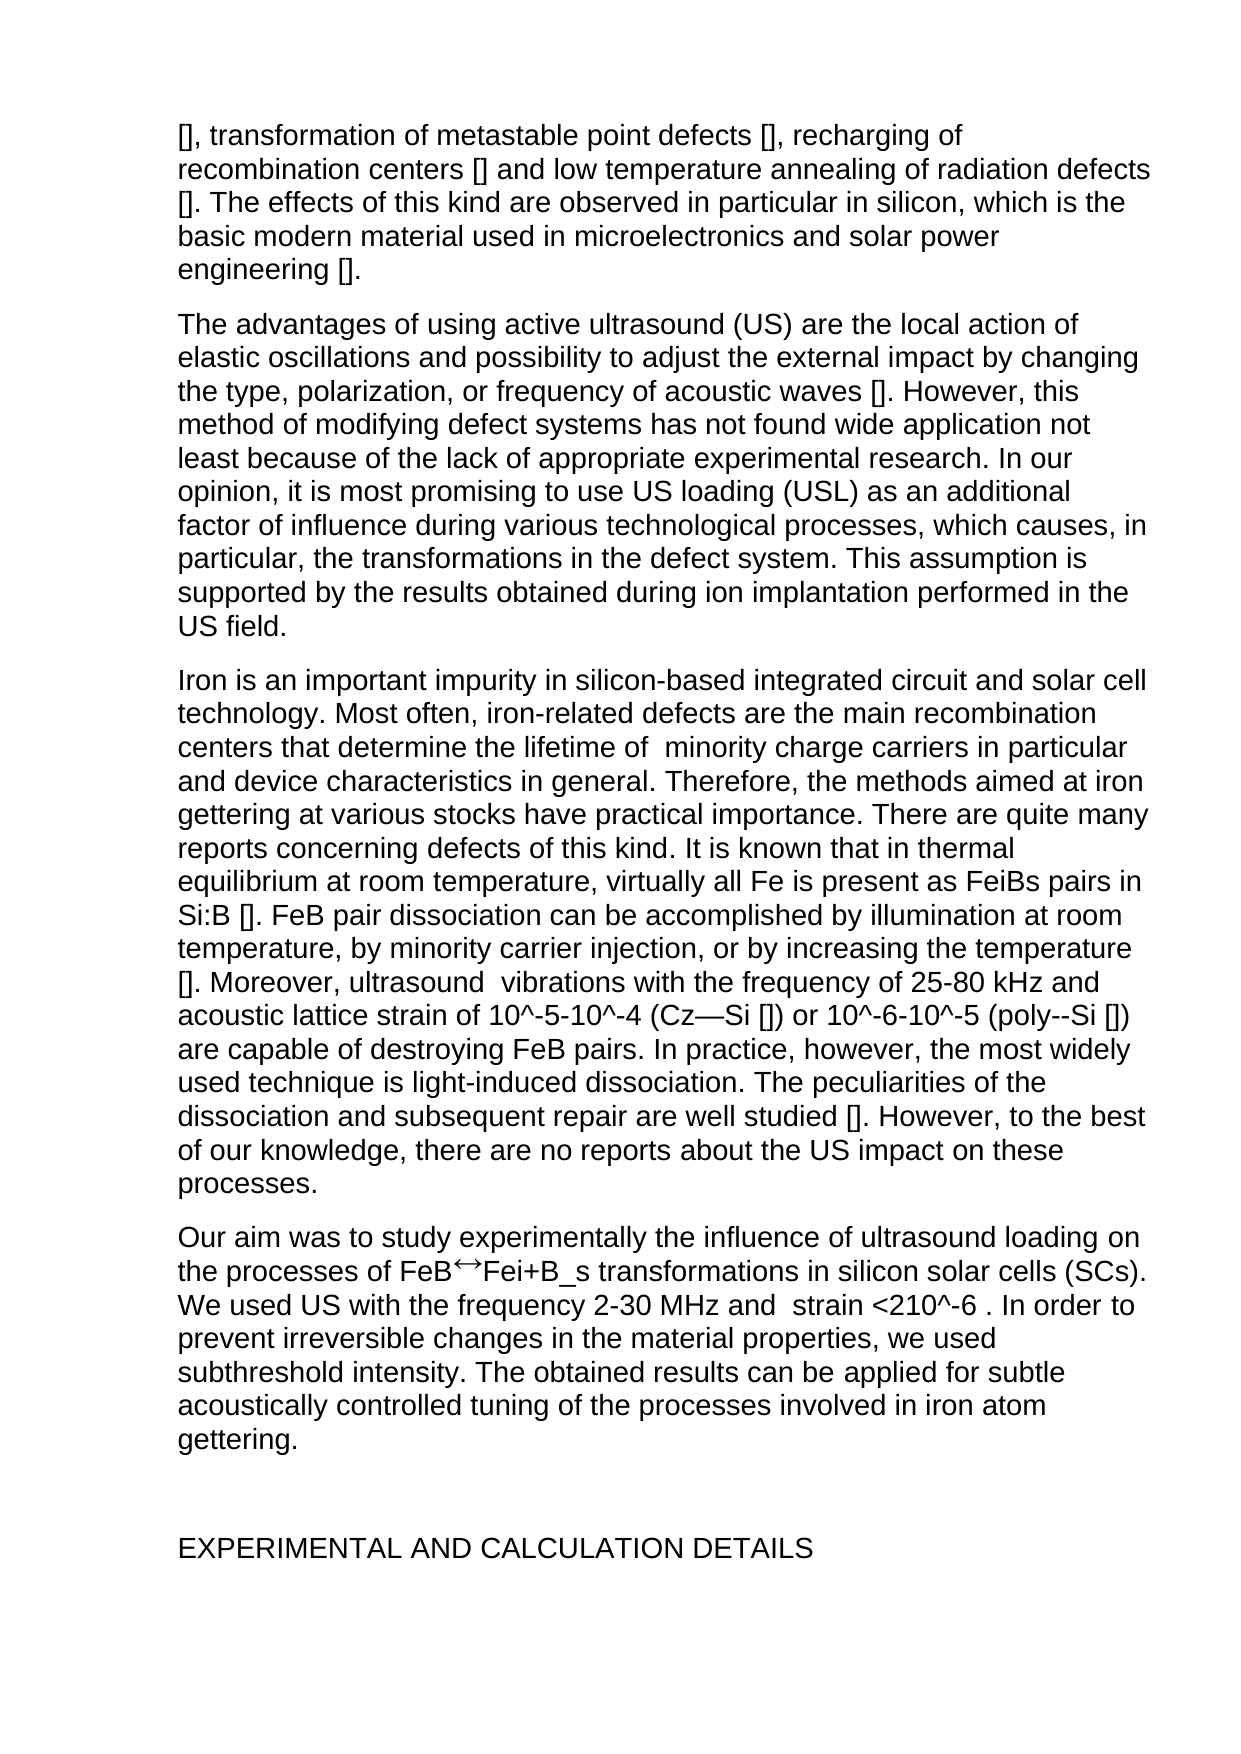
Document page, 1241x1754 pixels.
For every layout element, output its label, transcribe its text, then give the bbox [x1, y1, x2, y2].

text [177, 118, 1152, 286]
text EXPERIMENTAL AND CALCULATION DETAILS [177, 1531, 1152, 1564]
text Our aim was to study experimentally the influence of ultrasound loading on the processes of FeB↔Fei+B_s transformations in silicon solar cells (SCs). We used US with the frequency 2-30 MHz and strain <210^-6 . In order to prevent irreversible changes in the material properties, we used subthreshold intensity. The obtained results can be applied for subtle acoustically controlled tuning of the processes involved in iron atom gettering. [177, 1220, 1152, 1455]
text Iron is an important impurity in silicon-based integrated circuit and solar cell technology. Most often, iron-related defects are the main recombination centers that determine the lifetime of minority charge carriers in particular and device characteristics in general. Therefore, the methods aimed at iron gettering at various stocks have practical importance. There are quite many reports concerning defects of this kind. It is known that in thermal equilibrium at room temperature, virtually all Fe is present as FeiBs pairs in Si:B []. FeB pair dissociation can be accomplished by illumination at room temperature, by minority carrier injection, or by increasing the temperature []. Moreover, ultrasound vibrations with the frequency of 25-80 kHz and acoustic lattice strain of 10^-5-10^-4 (Cz—Si []) or 10^-6-10^-5 (poly--Si []) are capable of destroying FeB pairs. In practice, however, the most widely used technique is light-induced dissociation. The peculiarities of the dissociation and subsequent repair are well studied []. However, to the best of our knowledge, there are no reports about the US impact on these processes. [177, 663, 1152, 1199]
text The advantages of using active ultrasound (US) are the local action of elastic oscillations and possibility to adjust the external impact by changing the type, polarization, or frequency of acoustic waves []. However, this method of modifying defect systems has not found wide application not least because of the lack of appropriate experimental research. In our opinion, it is most promising to use US loading (USL) as an additional factor of influence during various technological processes, which causes, in particular, the transformations in the defect system. This assumption is supported by the results obtained during ion implantation performed in the US field. [177, 307, 1152, 642]
